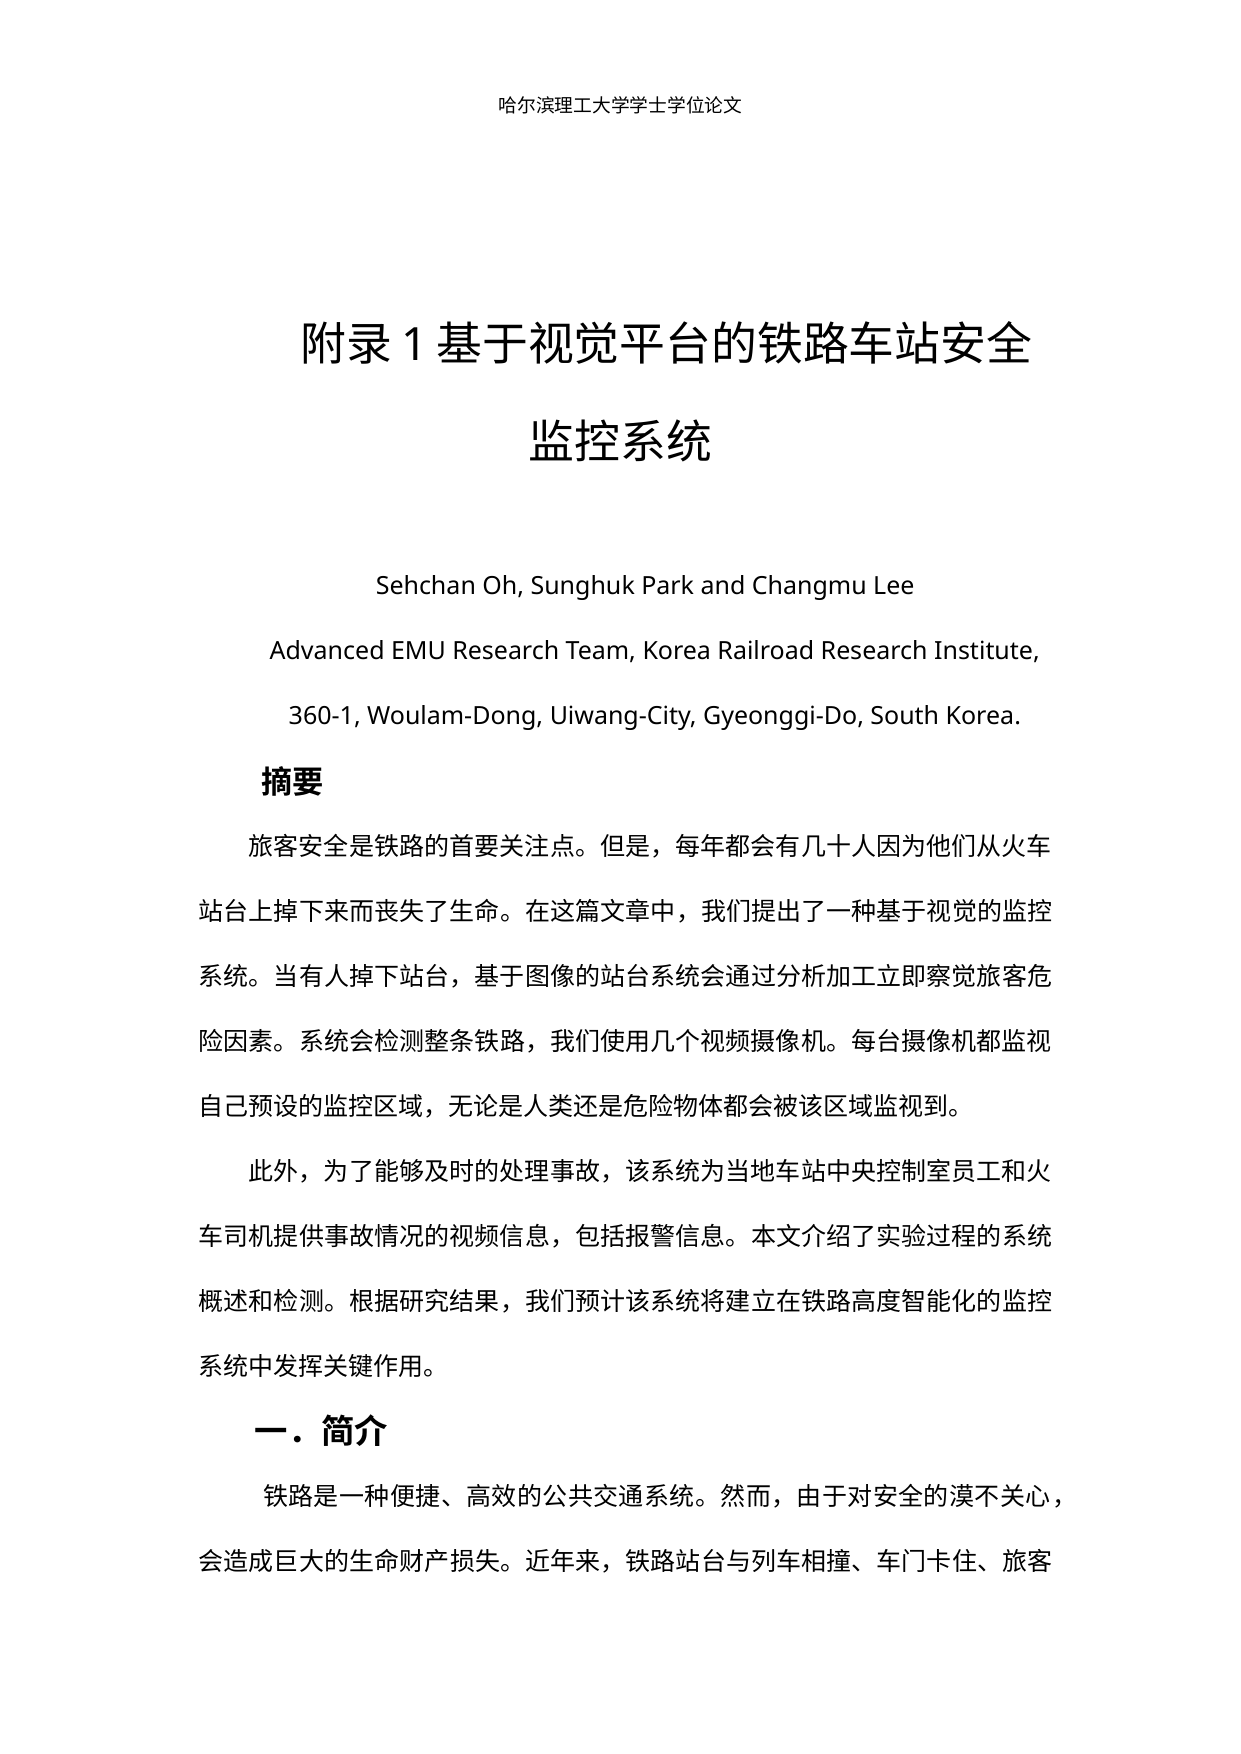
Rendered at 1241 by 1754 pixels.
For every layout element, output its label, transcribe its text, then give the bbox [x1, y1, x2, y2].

text 附录1基于视觉平台的铁路车站安全监控系统 [187, 292, 1053, 487]
text Advanced EMU Research Team, Korea Railroad Research Institute, [187, 617, 1053, 682]
list 此外，为了能够及时的处理事故，该系统为当地车站中央控制室员工和火车司机提供事故情况的视频信息，包括报警信息。本文介绍了实验过程的系统概述和检测。根据研究结果，我们预计该系统将建立在铁路高度智能化的监控系统中发挥关键作用。 [198, 1137, 1053, 1397]
list 旅客安全是铁路的首要关注点。但是，每年都会有几十人因为他们从火车站台上掉下来而丧失了生命。在这篇文章中，我们提出了一种基于视觉的监控系统。当有人掉下站台，基于图像的站台系统会通过分析加工立即察觉旅客危险因素。系统会检测整条铁路，我们使用几个视频摄像机。每台摄像机都监视自己预设的监控区域，无论是人类还是危险物体都会被该区域监视到。 [198, 812, 1053, 1137]
list 摘要 [198, 747, 1053, 812]
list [198, 1462, 1053, 1592]
text Sehchan Oh, Sunghuk Park and Changmu Lee [187, 552, 1053, 617]
text 360-1, Woulam-Dong, Uiwang-City, Gyeonggi-Do, South Korea. [187, 682, 1053, 747]
list 一．简介 [187, 1397, 998, 1462]
